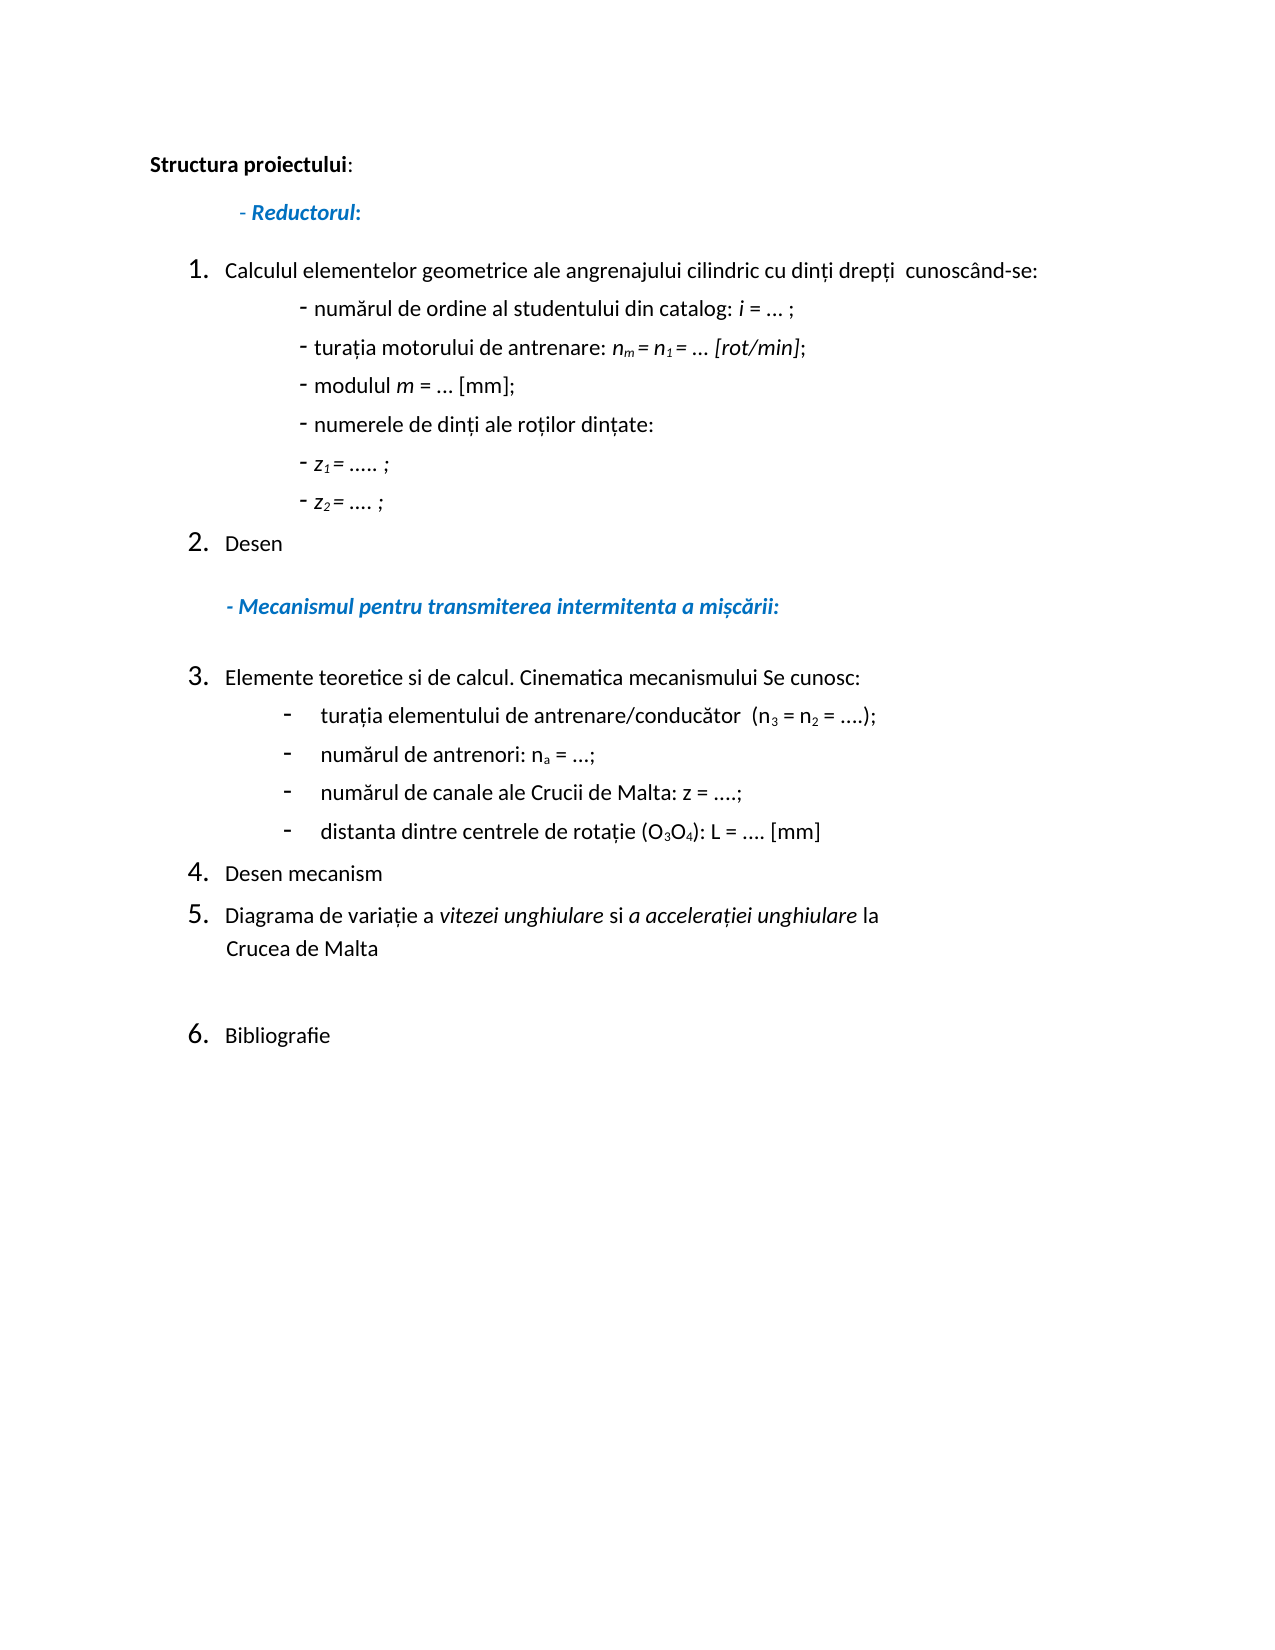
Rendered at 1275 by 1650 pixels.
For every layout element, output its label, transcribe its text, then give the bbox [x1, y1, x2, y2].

list turația motorului de antrenare: nm = n1 = ... [rot/min]; [298, 327, 1125, 363]
list numerele de dinți ale roților dințate: [298, 404, 1125, 440]
list Desen [187, 523, 1125, 559]
list Desen mecanism [187, 853, 1125, 889]
list modulul m = ... [mm]; [298, 366, 1125, 401]
list Bibliografie [187, 1015, 1125, 1051]
list distanta dintre centrele de rotație (O3O4): L = .... [mm] [283, 811, 1125, 846]
text Structura proiectului: [150, 150, 1125, 178]
list Diagrama de variație a vitezei unghiulare si a accelerației unghiulare la [187, 896, 1125, 931]
list numărul de canale ale Crucii de Malta: z = ....; [283, 772, 1125, 808]
list turația elementului de antrenare/conducător (n3 = n2 = ....); [283, 695, 1125, 731]
text - Mecanismul pentru transmiterea intermitenta a mișcării: [226, 592, 1125, 620]
list numărul de antrenori: na = ...; [283, 734, 1125, 769]
text Crucea de Malta [226, 934, 1125, 962]
list Calculul elementelor geometrice ale angrenajului cilindric cu dinți drepți cunoscând-se: [187, 250, 1125, 286]
list Elemente teoretice si de calcul. Cinematica mecanismului Se cunosc: [187, 657, 1125, 692]
text - Reductorul: [148, 198, 1125, 227]
list z1 = ..... ; [298, 443, 1125, 478]
list numărul de ordine al studentului din catalog: i = ... ; [298, 288, 1125, 324]
list z2 = .... ; [298, 481, 1125, 517]
